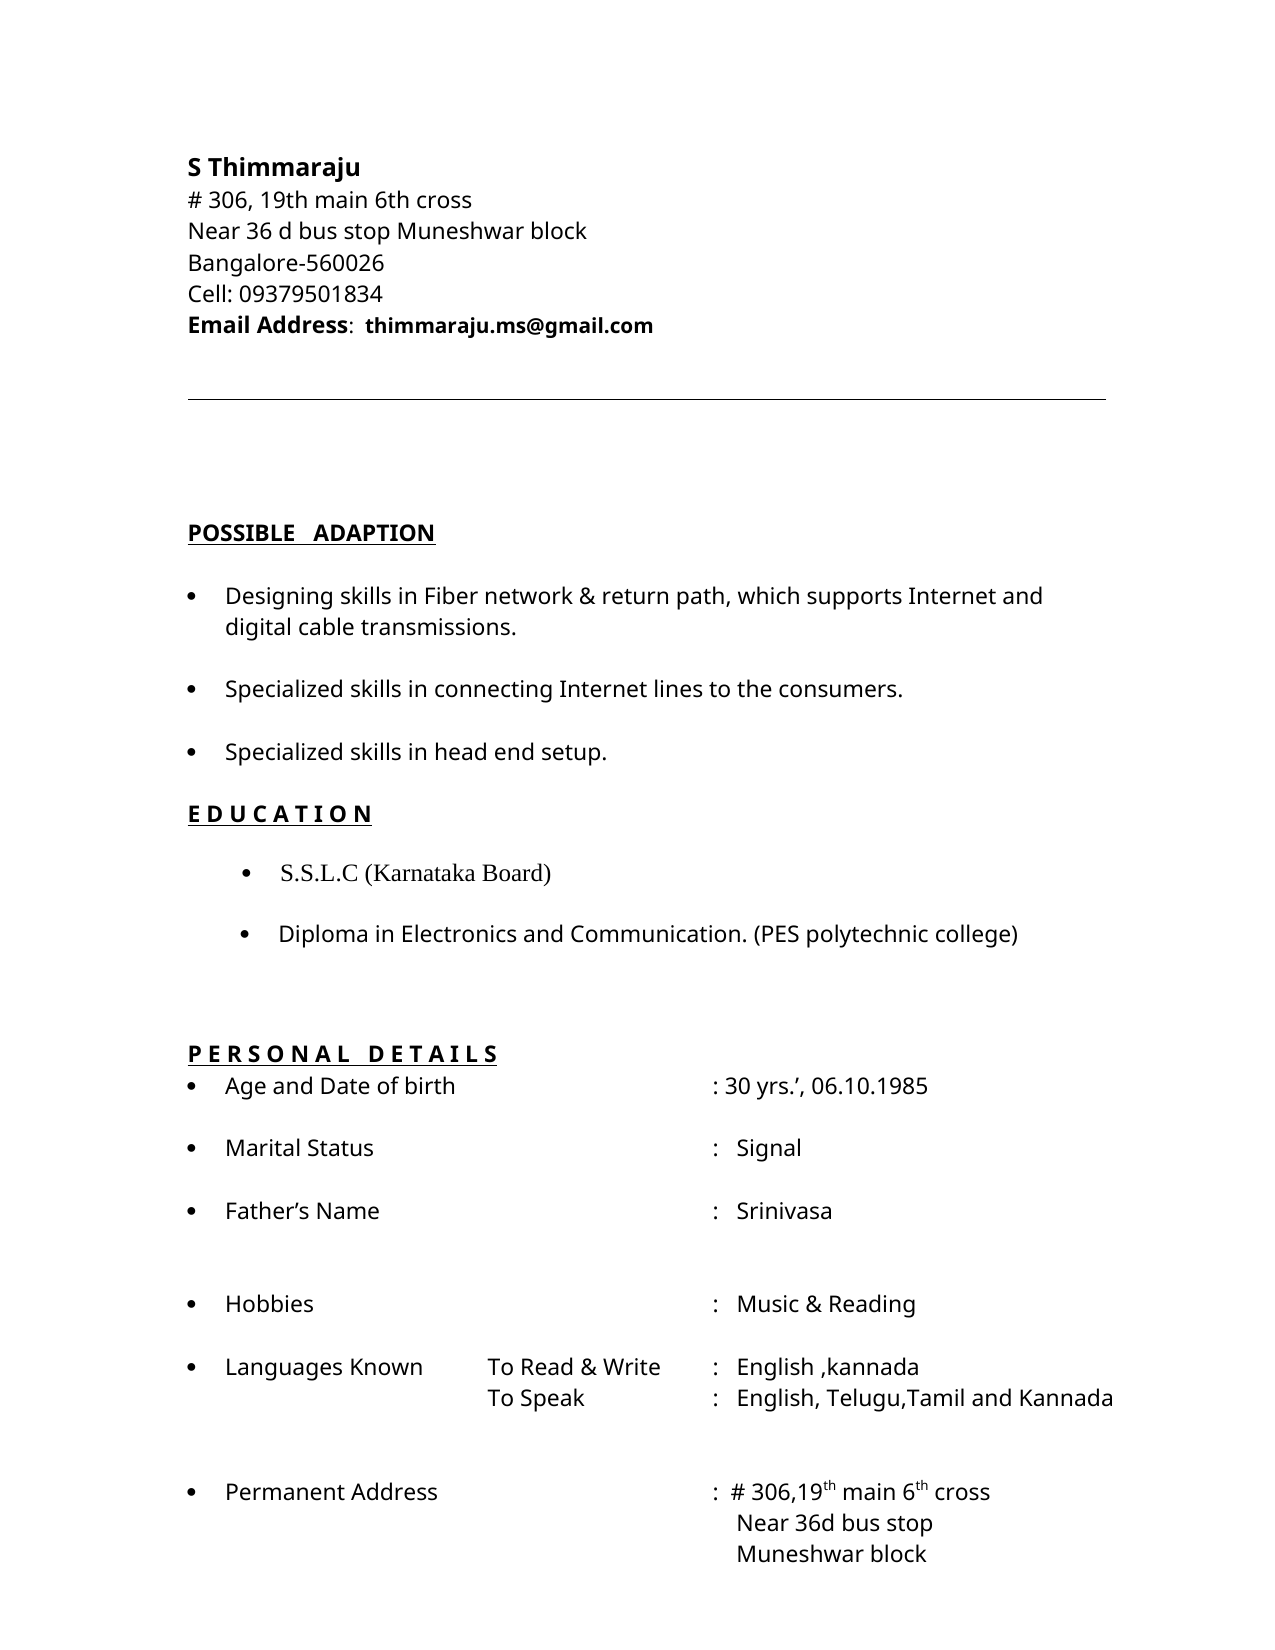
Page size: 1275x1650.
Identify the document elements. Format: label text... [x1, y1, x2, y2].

list S.S.L.C (Karnataka Board) [242, 858, 1106, 887]
list Marital Status : Signal [187, 1132, 1106, 1163]
subtitle POSSIBLE ADAPTION [187, 517, 1106, 548]
text Near 36 d bus stop Muneshwar block [187, 215, 1106, 247]
list Designing skills in Fiber network & return path, which supports Internet and digital cable transmissions. [187, 580, 1106, 642]
list Languages Known To Read & Write : English ,kannada [187, 1351, 1106, 1382]
subtitle P E R S O N A L D E T A I L S [187, 1038, 1106, 1070]
text Cell: 09379501834 [187, 278, 1200, 309]
text Bangalore-560026 [187, 247, 1106, 278]
list Age and Date of birth : 30 yrs.’, 06.10.1985 [187, 1070, 1106, 1101]
list Diploma in Electronics and Communication. (PES polytechnic college) [241, 918, 1106, 950]
subtitle E D U C A T I O N [187, 798, 1106, 830]
text To Speak : English, Telugu,Tamil and Kannada [187, 1382, 1200, 1413]
text # 306, 19th main 6th cross [187, 184, 1106, 215]
list Specialized skills in head end setup. [187, 736, 1106, 767]
list Specialized skills in connecting Internet lines to the consumers. [187, 673, 1106, 705]
subtitle S Thimmaraju [187, 150, 1106, 184]
list Father’s Name : Srinivasa [187, 1195, 1106, 1226]
list Permanent Address : # 306,19th main 6th cross [187, 1476, 1200, 1507]
text Email Address: thimmaraju.ms@gmail.com [187, 309, 1200, 340]
text Near 36d bus stop [187, 1507, 1200, 1538]
text Muneshwar block [187, 1538, 1200, 1570]
list Hobbies : Music & Reading [187, 1288, 1106, 1320]
